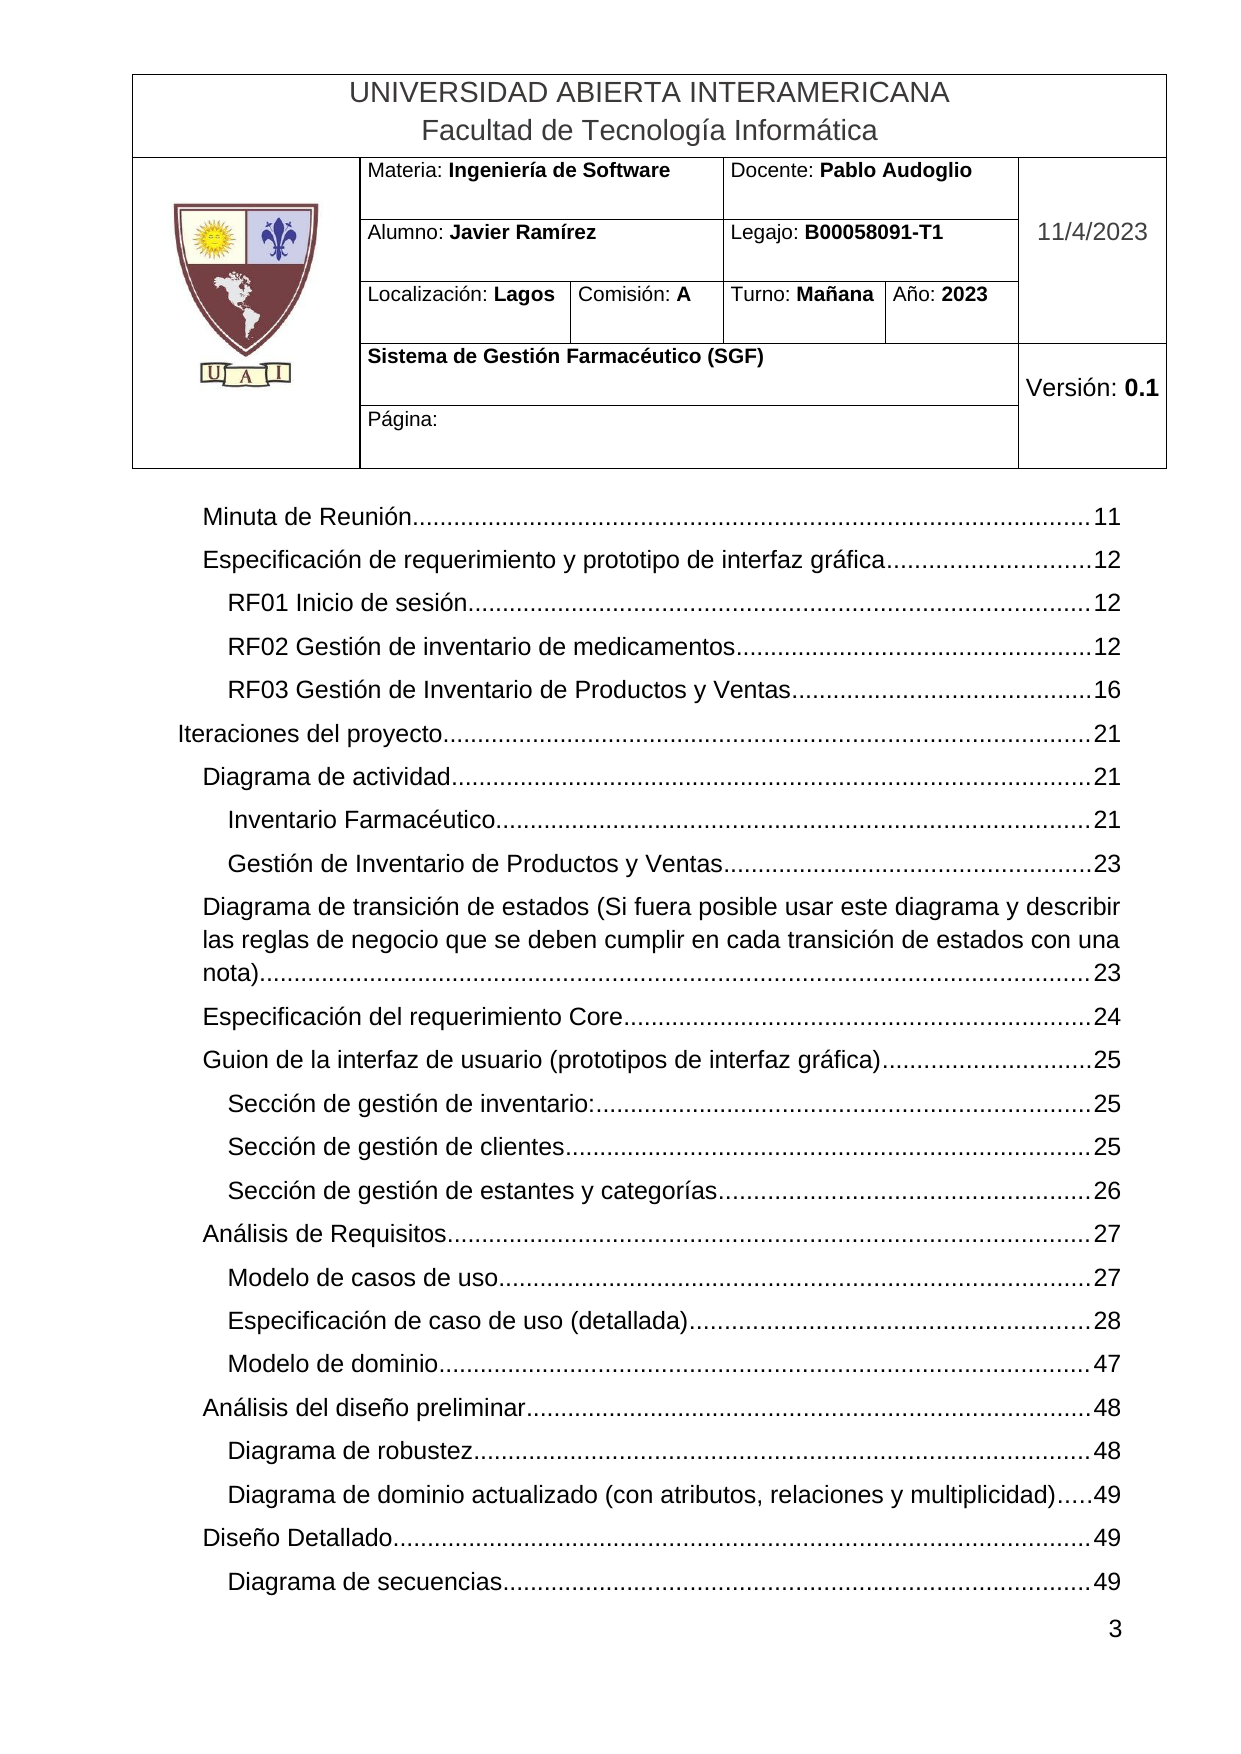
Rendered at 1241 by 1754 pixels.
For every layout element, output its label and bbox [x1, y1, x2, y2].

picture [140, 189, 353, 394]
